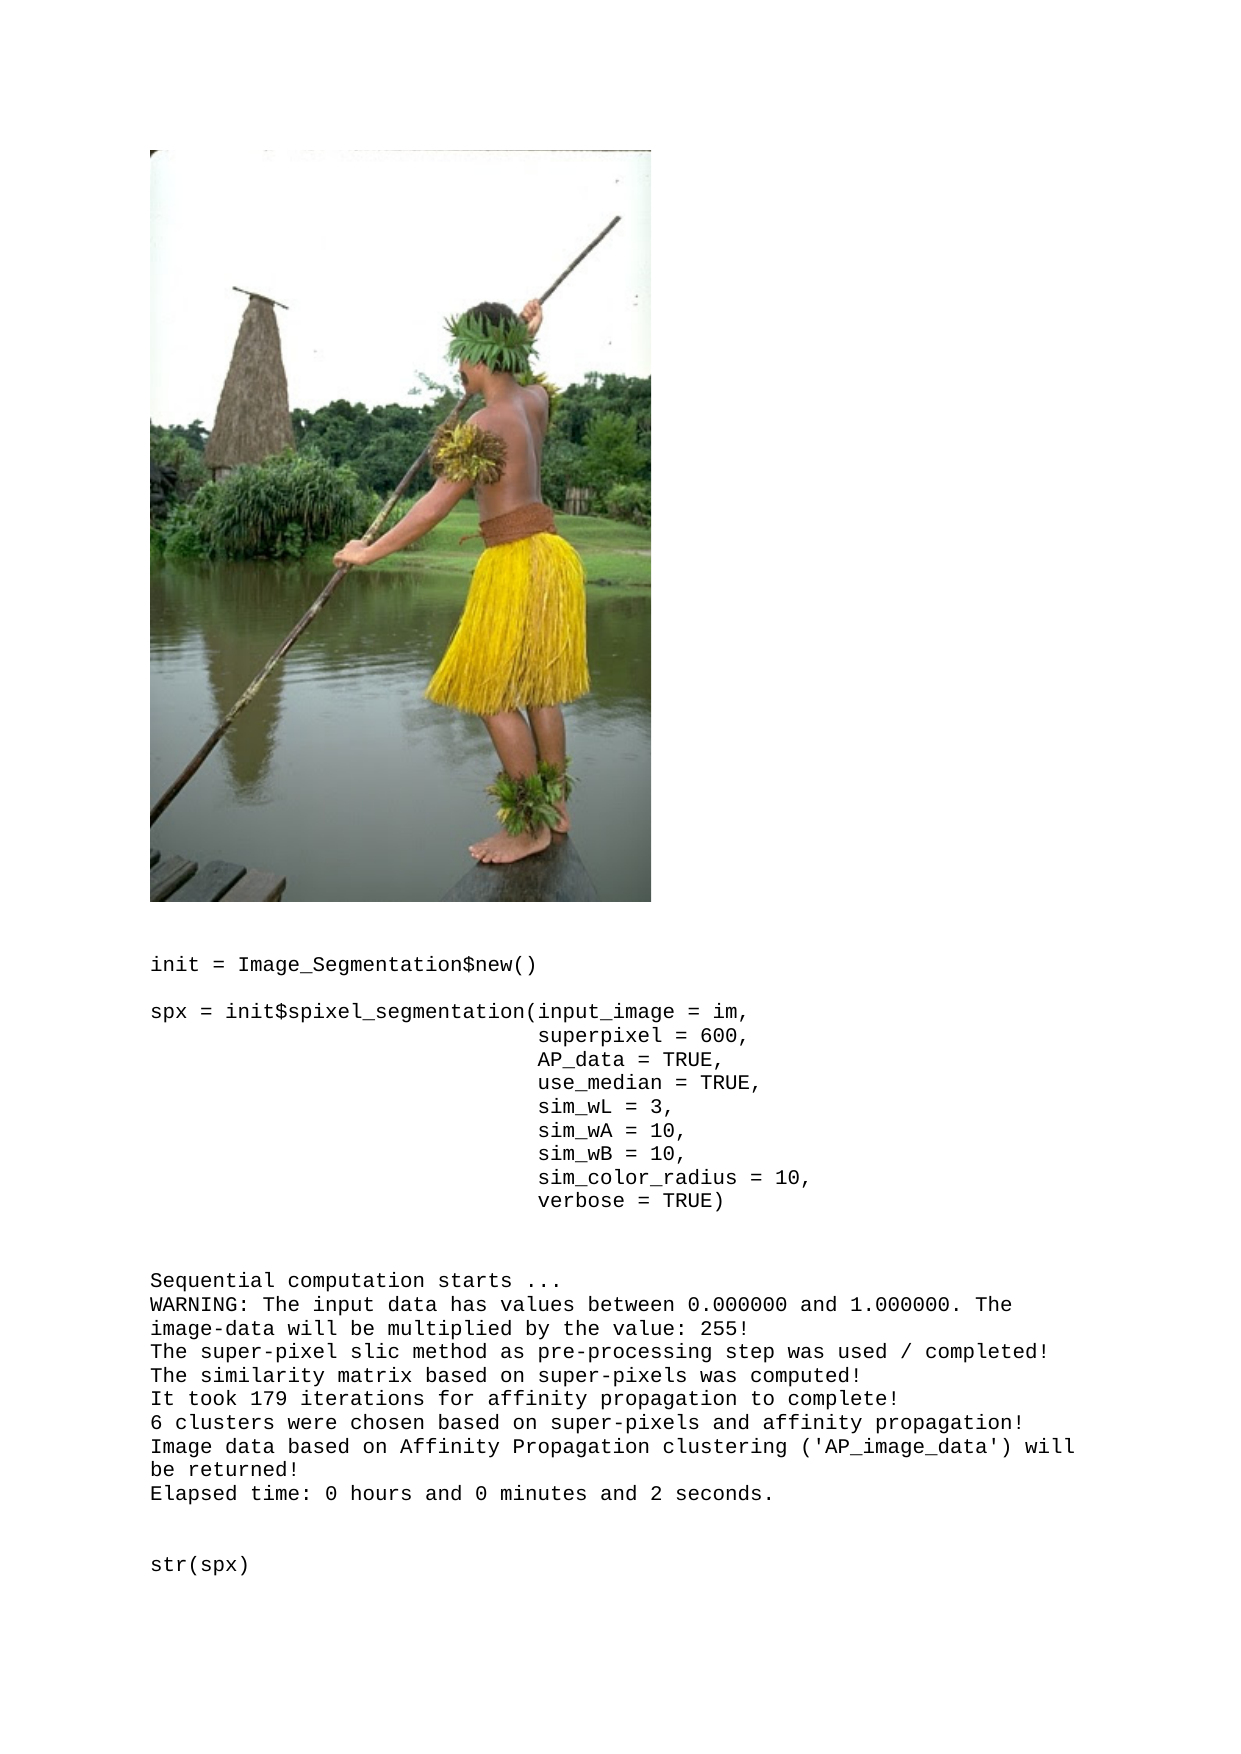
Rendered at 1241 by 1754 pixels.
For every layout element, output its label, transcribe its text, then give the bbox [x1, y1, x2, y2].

text The similarity matrix based on super-pixels was computed! [150, 1365, 1090, 1388]
text init = Image_Segmentation$new() [150, 954, 1090, 978]
text 6 clusters were chosen based on super-pixels and affinity propagation! [150, 1412, 1090, 1436]
text verbose = TRUE) [150, 1191, 1090, 1214]
text AP_data = TRUE, [150, 1049, 1090, 1072]
text sim_wA = 10, [150, 1119, 1090, 1143]
text sim_wL = 3, [150, 1096, 1090, 1119]
text sim_wB = 10, [150, 1143, 1090, 1167]
text It took 179 iterations for affinity propagation to complete! [150, 1388, 1090, 1412]
picture [150, 150, 652, 902]
text Image data based on Affinity Propagation clustering ('AP_image_data') will be returned! [150, 1436, 1090, 1483]
text superpixel = 600, [150, 1025, 1090, 1049]
text WARNING: The input data has values between 0.000000 and 1.000000. The image-data will be multiplied by the value: 255! [150, 1294, 1090, 1341]
text sim_color_radius = 10, [150, 1167, 1090, 1191]
text spx = init$spixel_segmentation(input_image = im, [150, 1001, 1090, 1025]
text Sequential computation starts ... [150, 1270, 1090, 1294]
text str(spx) [150, 1554, 1090, 1578]
text Elapsed time: 0 hours and 0 minutes and 2 seconds. [150, 1483, 1090, 1507]
text use_median = TRUE, [150, 1072, 1090, 1096]
text The super-pixel slic method as pre-processing step was used / completed! [150, 1341, 1090, 1365]
